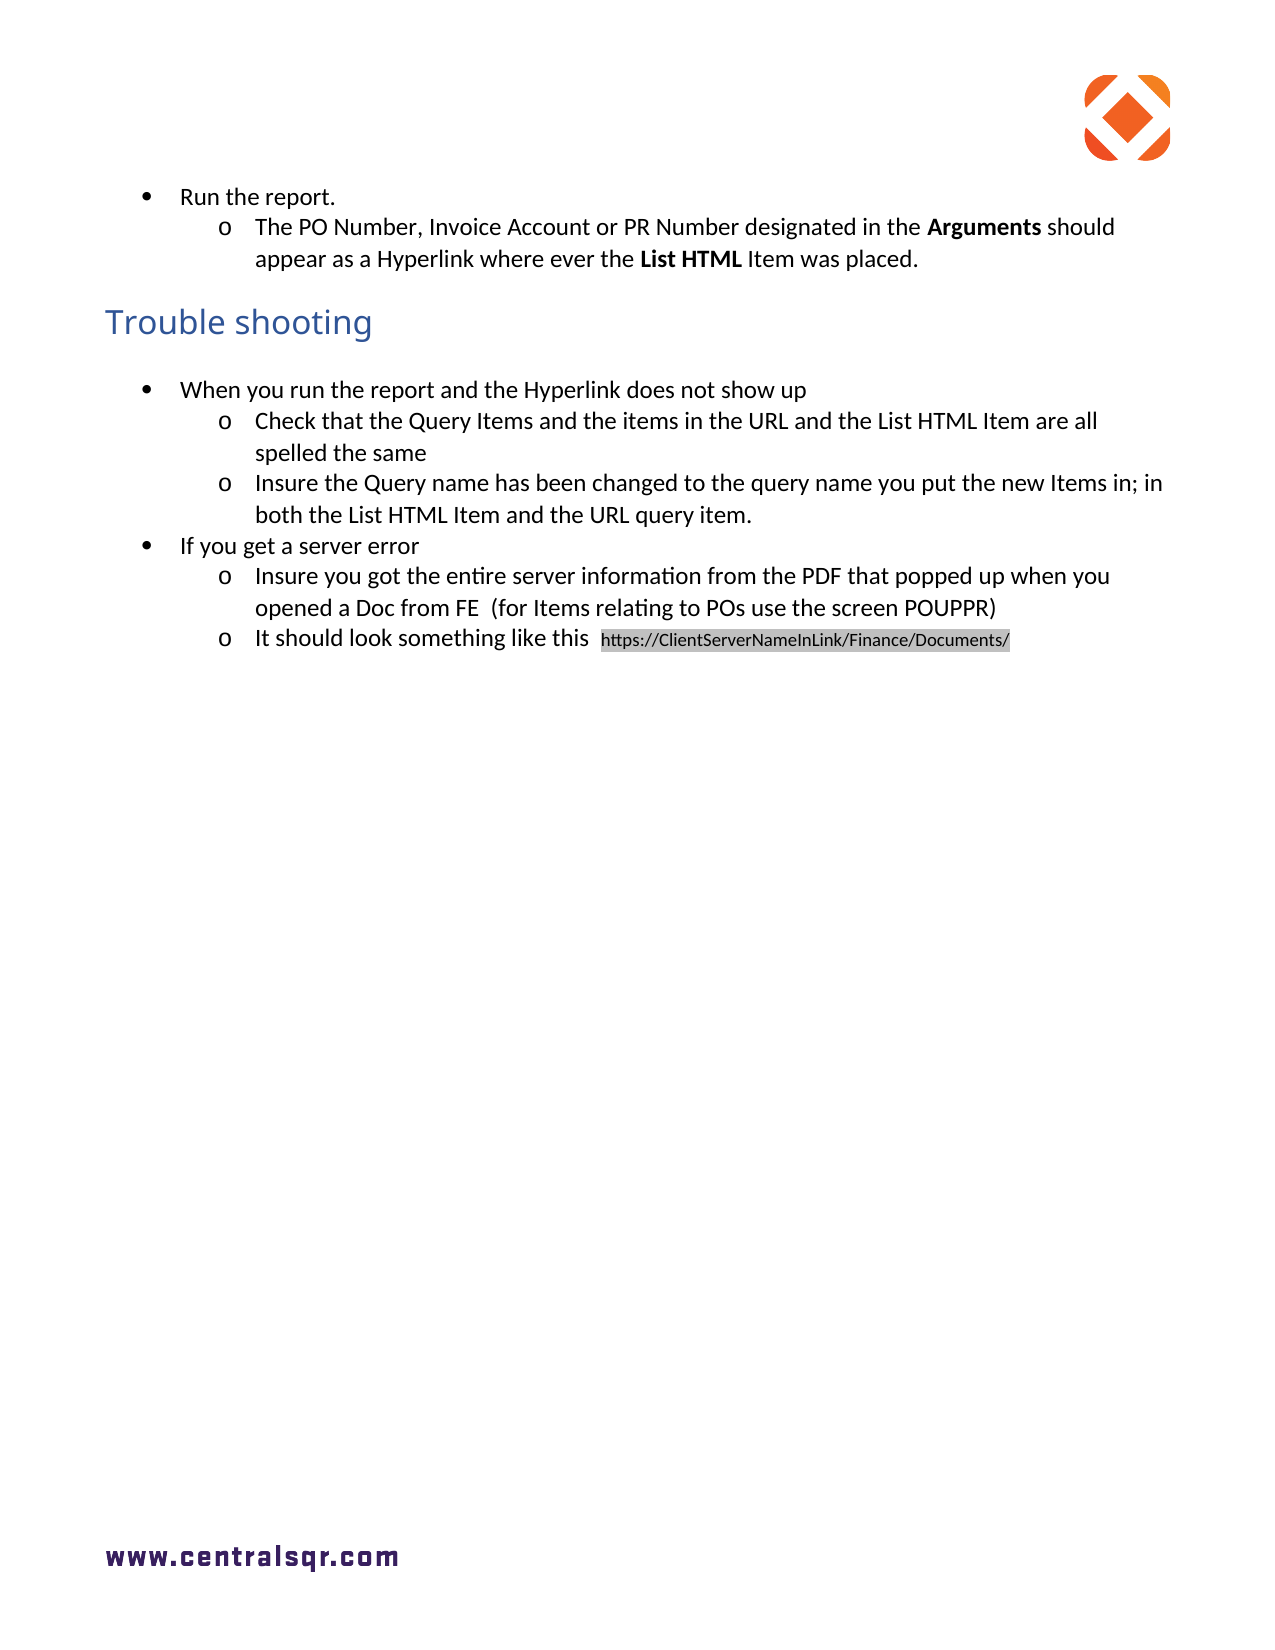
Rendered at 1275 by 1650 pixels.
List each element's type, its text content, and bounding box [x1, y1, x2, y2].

list Insure the Query name has been changed to the query name you put the new Items in; in both the List HTML Item and the URL query item. [217, 467, 1170, 530]
picture [1084, 75, 1171, 161]
list It should look something like this https://ClientServerNameInLink/Finance/Documents/ [217, 623, 1170, 654]
picture [105, 1539, 401, 1575]
list Insure you got the entire server information from the PDF that popped up when you opened a Doc from FE (for Items relating to POs use the screen POUPPR) [217, 560, 1170, 623]
list If you get a server error [142, 530, 1170, 560]
list The PO Number, Invoice Account or PR Number designated in the Arguments should appear as a Hyperlink where ever the List HTML Item was placed. [217, 211, 1170, 274]
list When you run the report and the Hyperlink does not show up [142, 375, 1170, 405]
subtitle Trouble shooting [105, 299, 1170, 344]
list Check that the Query Items and the items in the URL and the List HTML Item are all spelled the same [217, 405, 1170, 467]
list Run the report. [142, 181, 1170, 211]
